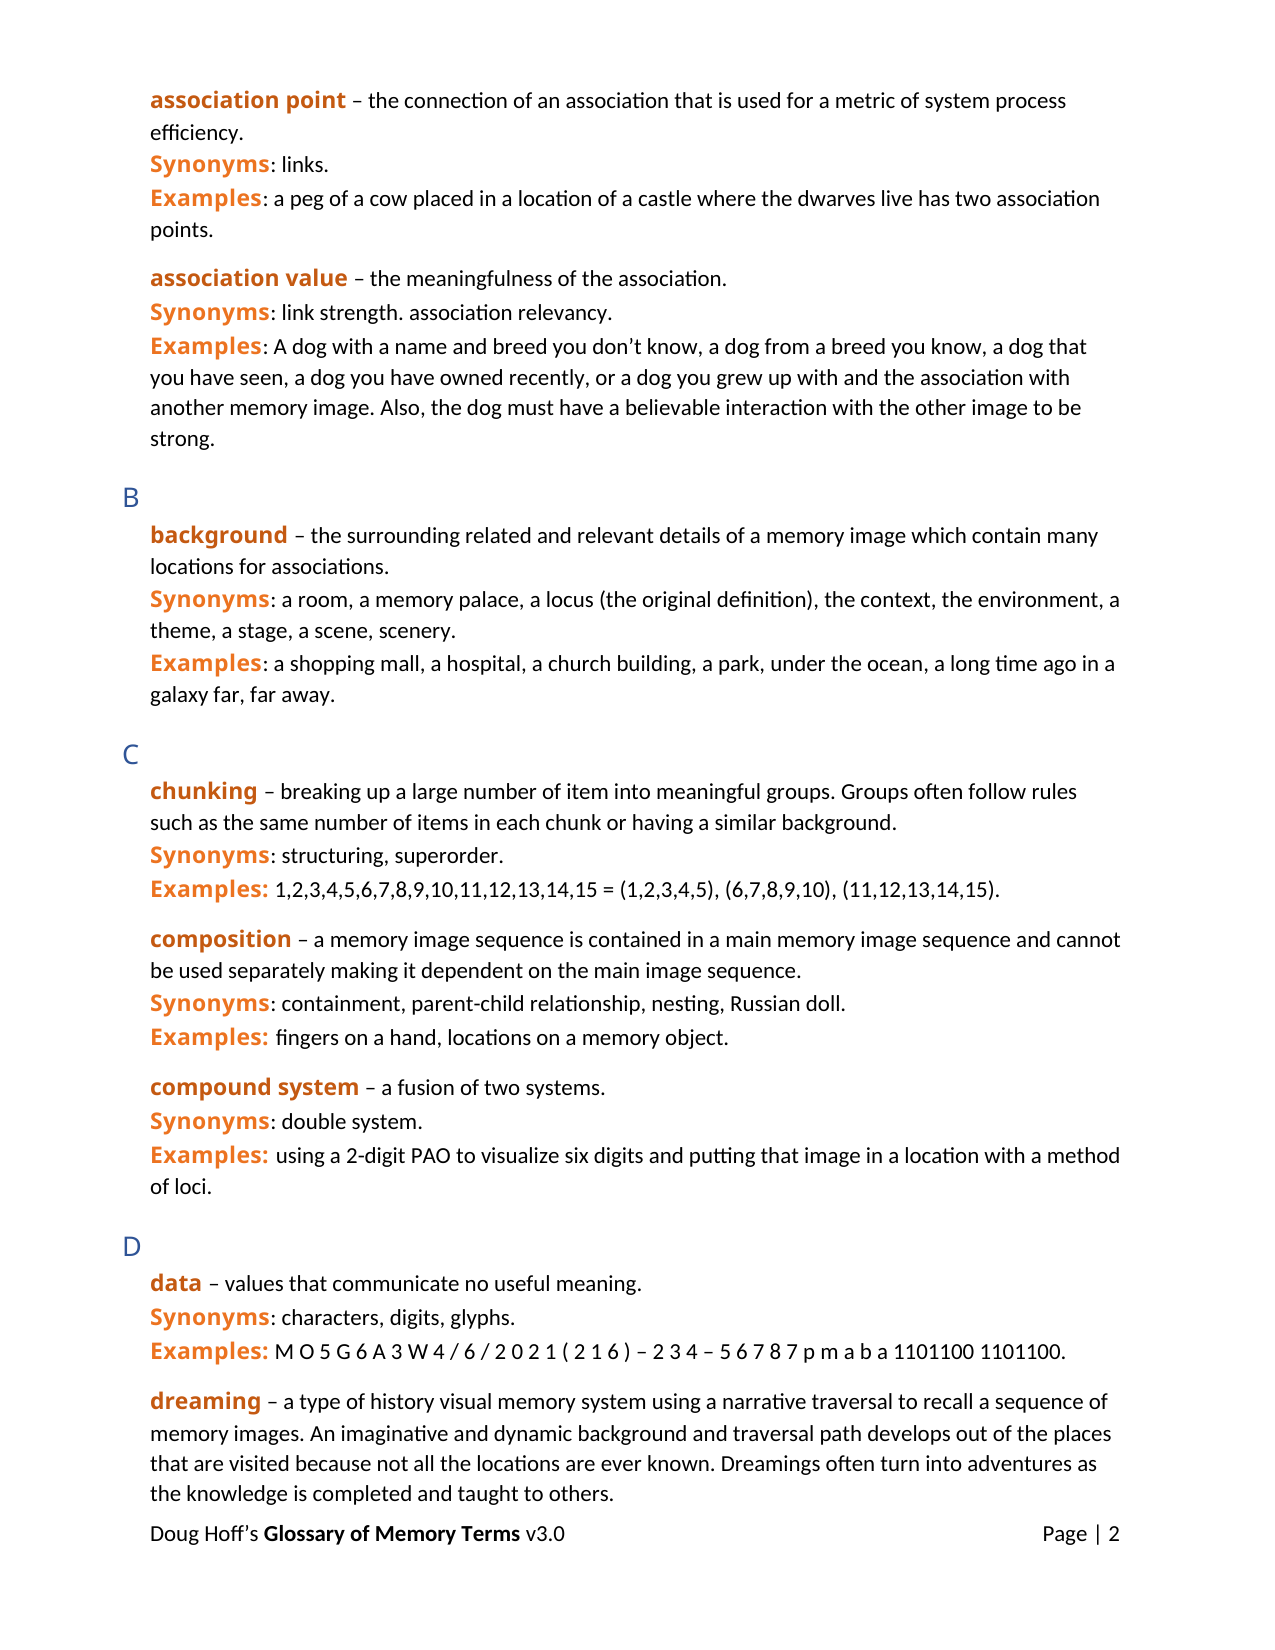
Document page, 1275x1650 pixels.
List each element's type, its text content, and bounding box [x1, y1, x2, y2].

text compound system – a fusion of two systems. Synonyms: double system. Examples: using a 2-digit PAO to visualize six digits and putting that image in a location with a method of loci. [150, 1071, 1125, 1200]
text association point – the connection of an association that is used for a metric of system process efficiency. Synonyms: links. Examples: a peg of a cow placed in a location of a castle where the dwarves live has two association points. [150, 84, 1125, 243]
text background – the surrounding related and relevant details of a memory image which contain many locations for associations. Synonyms: a room, a memory palace, a locus (the original definition), the context, the environment, a theme, a stage, a scene, scenery. Examples: a shopping mall, a hospital, a church building, a park, under the ocean, a long time ago in a galaxy far, far away. [150, 519, 1125, 708]
text composition – a memory image sequence is contained in a main memory image sequence and cannot be used separately making it dependent on the main image sequence. Synonyms: containment, parent-child relationship, nesting, Russian doll. Examples: fingers on a hand, locations on a memory object. [150, 923, 1125, 1052]
subtitle D [122, 1227, 1125, 1264]
subtitle B [122, 479, 1125, 516]
text data – values that communicate no useful meaning. Synonyms: characters, digits, glyphs. Examples: M O 5 G 6 A 3 W 4 / 6 / 2 0 2 1 ( 2 1 6 ) – 2 3 4 – 5 6 7 8 7 p m a b a 1101100 1101100. [150, 1267, 1125, 1366]
subtitle C [122, 735, 1125, 772]
text chunking – breaking up a large number of item into meaningful groups. Groups often follow rules such as the same number of items in each chunk or having a similar background. Synonyms: structuring, superorder. Examples: 1,2,3,4,5,6,7,8,9,10,11,12,13,14,15 = (1,2,3,4,5), (6,7,8,9,10), (11,12,13,14,15). [150, 775, 1125, 904]
text association value – the meaningfulness of the association. Synonyms: link strength. association relevancy. Examples: A dog with a name and breed you don’t know, a dog from a breed you know, a dog that you have seen, a dog you have owned recently, or a dog you grew up with and the association with another memory image. Also, the dog must have a believable interaction with the other image to be strong. [150, 262, 1125, 452]
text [150, 1385, 1125, 1507]
